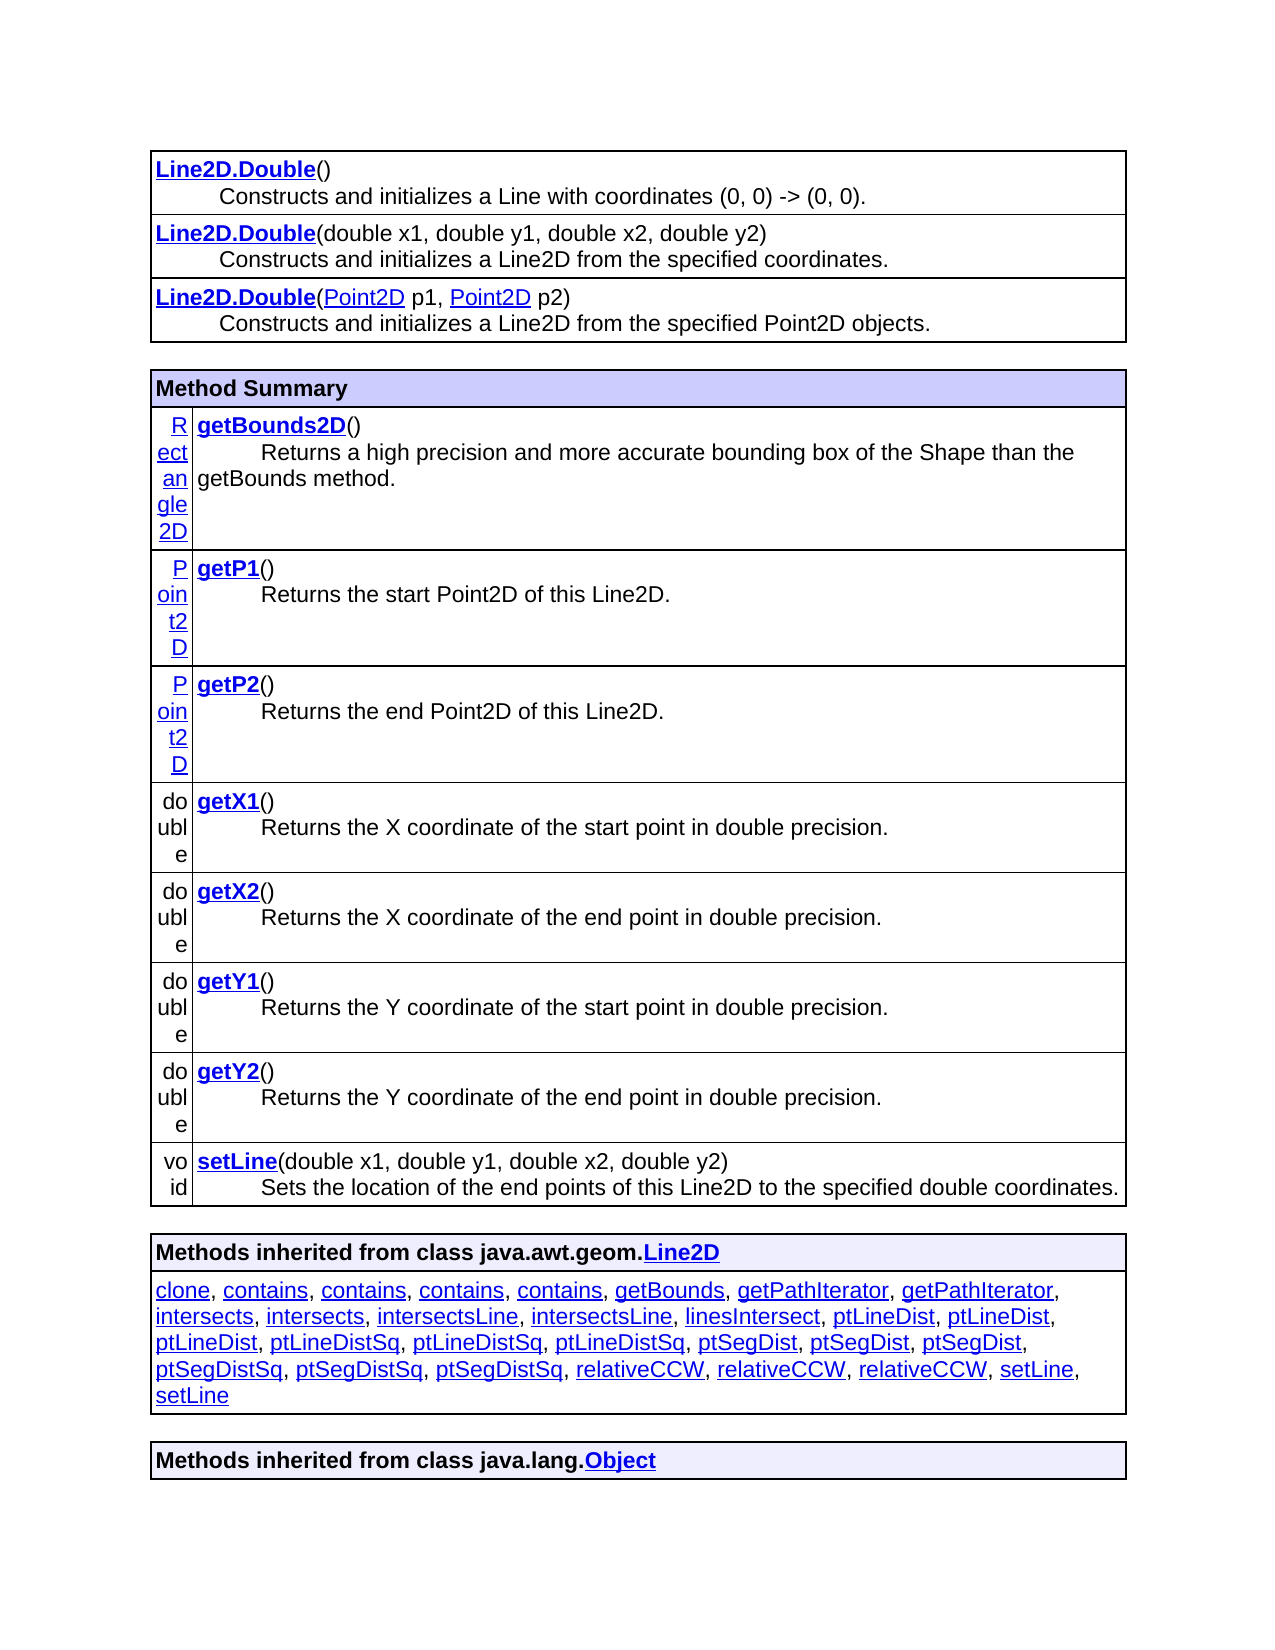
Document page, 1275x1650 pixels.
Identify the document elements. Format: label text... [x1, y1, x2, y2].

table_cell double [152, 783, 192, 872]
table_cell void [152, 1143, 192, 1205]
table_cell getX1() Returns the X coordinate of the start point in double precision. [193, 783, 1125, 872]
table_cell double [152, 1053, 192, 1142]
table_cell Line2D.Double() Constructs and initializes a Line with coordinates (0, 0) -> (0, 0). [152, 152, 1125, 214]
table_cell Rectangle2D [152, 408, 192, 549]
table_cell getP2() Returns the end Point2D of this Line2D. [193, 667, 1125, 782]
table_cell double [152, 873, 192, 962]
table_cell clone, contains, contains, contains, contains, getBounds, getPathIterator, getPathIterator, intersects, intersects, intersectsLine, intersectsLine, linesIntersect, ptLineDist, ptLineDist, ptLineDist, ptLineDistSq, ptLineDistSq, ptLineDistSq, ptSegDist, ptSegDist, ptSegDist, ptSegDistSq, ptSegDistSq, ptSegDistSq, relativeCCW, relativeCCW, relativeCCW, setLine, setLine [152, 1272, 1125, 1413]
table_cell getBounds2D() Returns a high precision and more accurate bounding box of the Shape than the getBounds method. [193, 408, 1125, 549]
table_cell Line2D.Double(double x1, double y1, double x2, double y2) Constructs and initializes a Line2D from the specified coordinates. [152, 215, 1125, 277]
table_cell getY1() Returns the Y coordinate of the start point in double precision. [193, 963, 1125, 1052]
table_header Methods inherited from class java.awt.geom.Line2D [152, 1235, 1125, 1270]
table_cell Point2D [152, 551, 192, 665]
table_cell double [152, 963, 192, 1052]
table_header Method Summary [152, 371, 1125, 406]
table_cell Point2D [152, 667, 192, 782]
table_cell getP1() Returns the start Point2D of this Line2D. [193, 551, 1125, 665]
table_cell Line2D.Double(Point2D p1, Point2D p2) Constructs and initializes a Line2D from the specified Point2D objects. [152, 279, 1125, 341]
table_cell setLine(double x1, double y1, double x2, double y2) Sets the location of the end points of this Line2D to the specified double coordinates. [193, 1143, 1125, 1205]
table_cell getY2() Returns the Y coordinate of the end point in double precision. [193, 1053, 1125, 1142]
table_header Methods inherited from class java.lang.Object [152, 1443, 1125, 1478]
table_cell getX2() Returns the X coordinate of the end point in double precision. [193, 873, 1125, 962]
